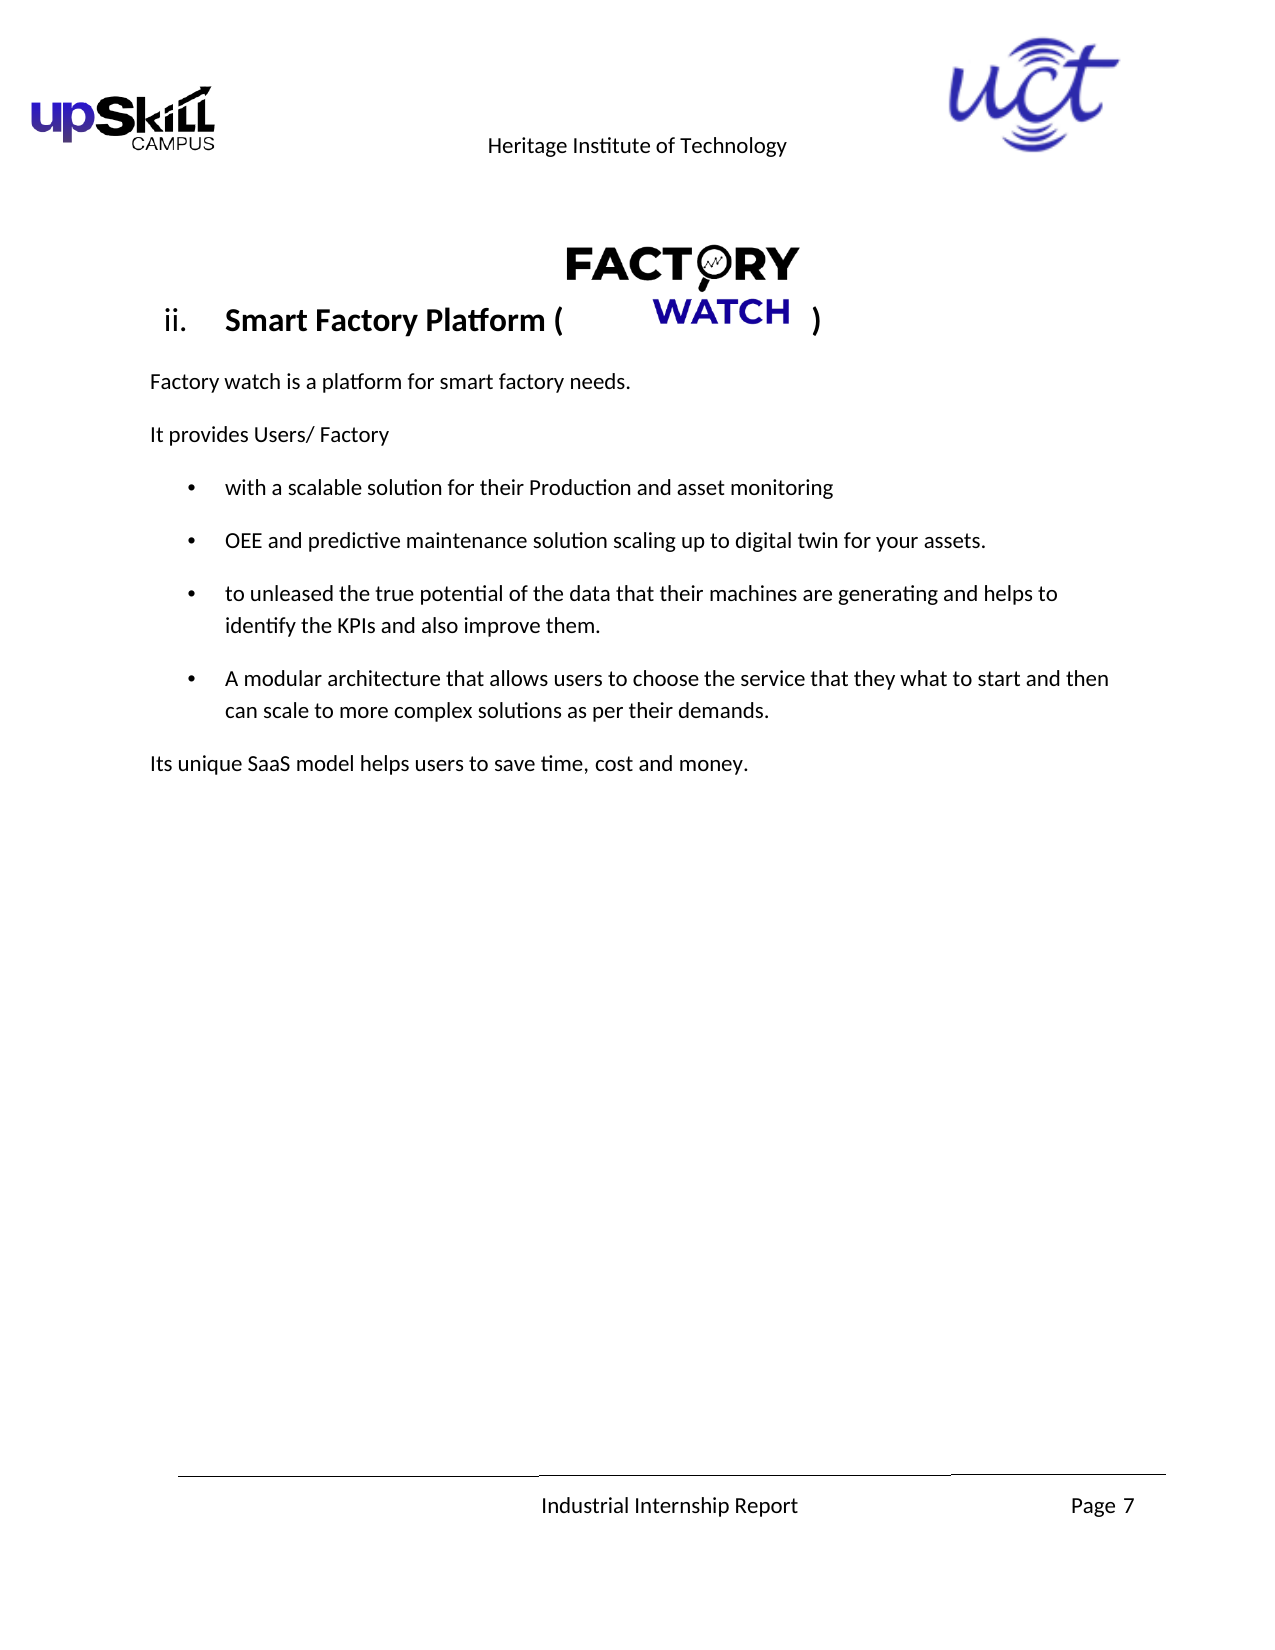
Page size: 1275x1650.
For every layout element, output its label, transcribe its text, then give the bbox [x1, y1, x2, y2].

text Factory watch is a platform for smart factory needs. [150, 367, 1134, 395]
picture [0, 73, 246, 154]
text It provides Users/ Factory [150, 420, 1134, 448]
list with a scalable solution for their Production and asset monitoring [187, 473, 1134, 501]
picture [946, 28, 1125, 154]
list to unleased the true potential of the data that their machines are generating and helps to identify the KPIs and also improve them. [187, 579, 1134, 639]
picture [563, 240, 812, 332]
list Smart Factory Platform () [187, 240, 1134, 340]
text Its unique SaaS model helps users to save time, cost and money. [150, 749, 1134, 778]
list A modular architecture that allows users to choose the service that they what to start and then can scale to more complex solutions as per their demands. [187, 664, 1134, 724]
list OEE and predictive maintenance solution scaling up to digital twin for your assets. [187, 526, 1134, 554]
